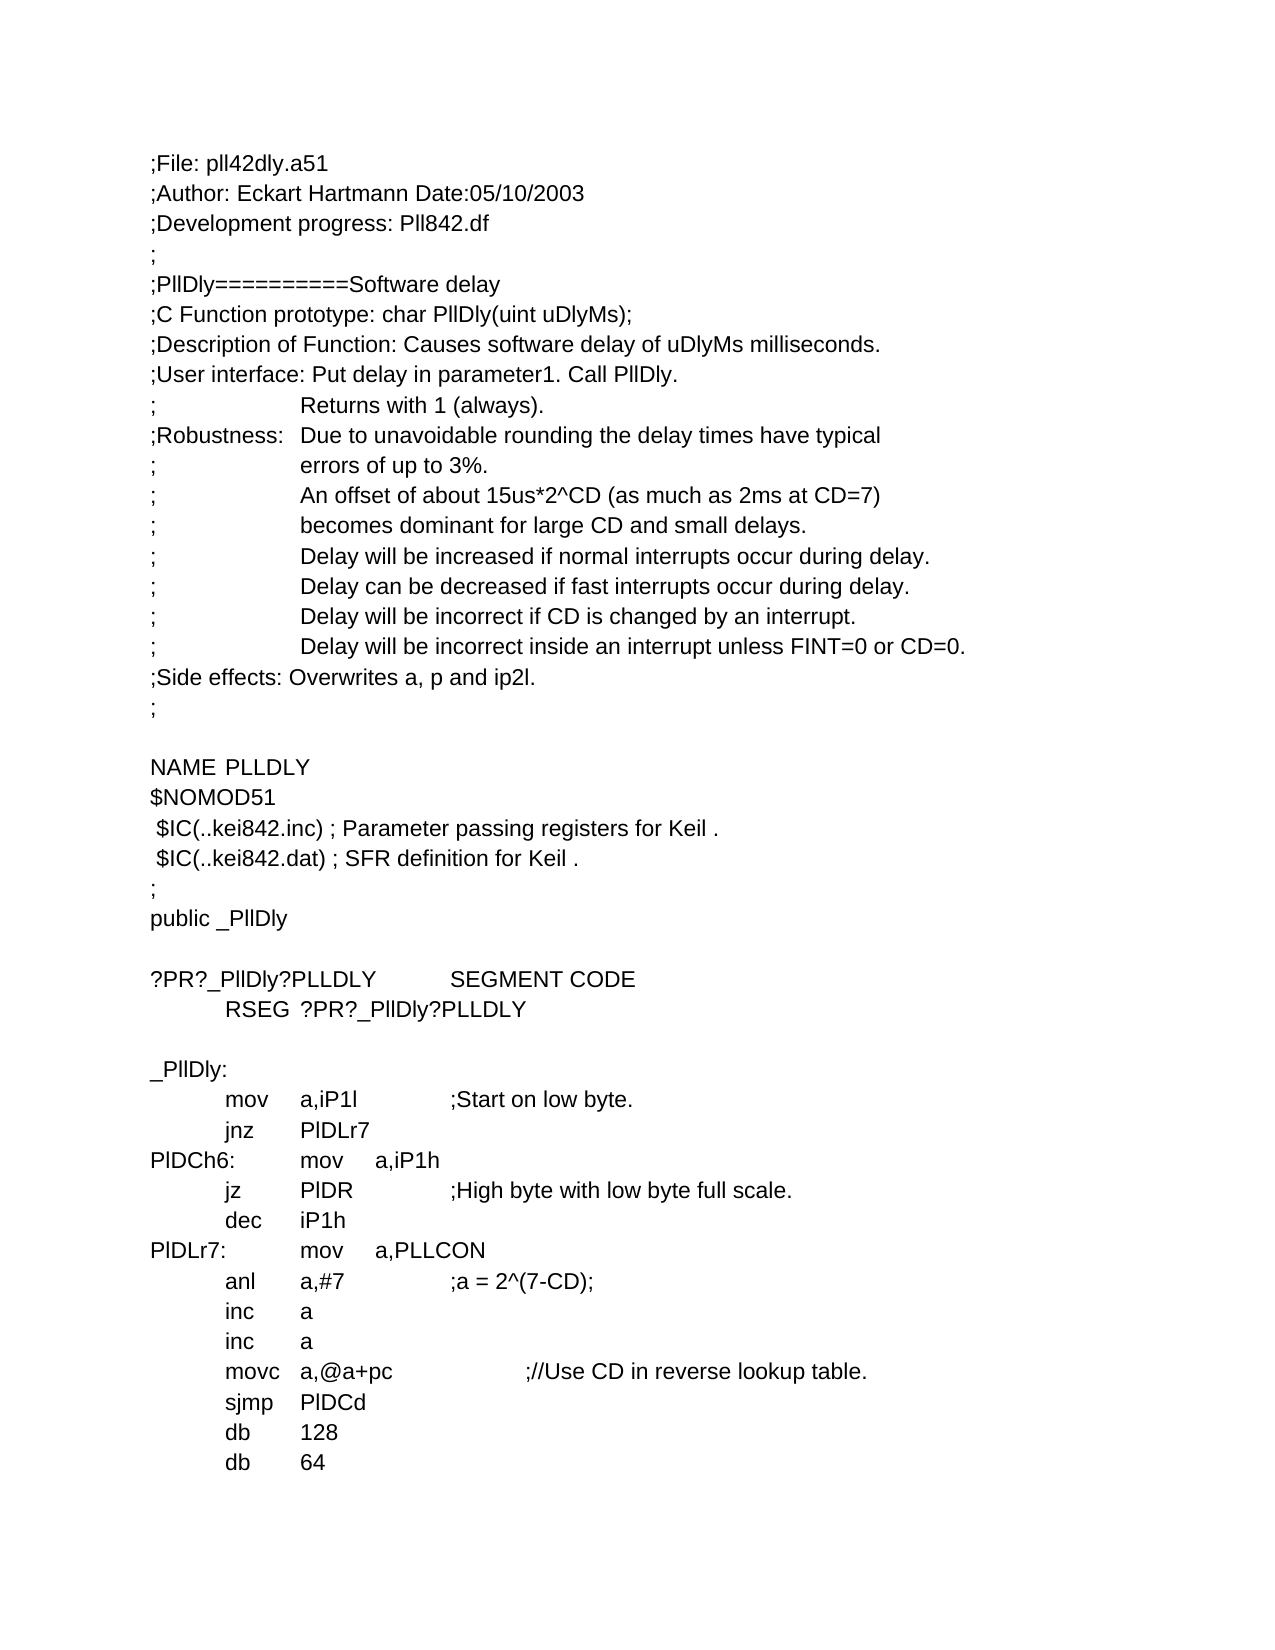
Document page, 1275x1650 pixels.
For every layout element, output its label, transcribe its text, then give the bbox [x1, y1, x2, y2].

text NAME PLLDLY [150, 754, 1125, 781]
text ;Author: Eckart Hartmann Date:05/10/2003 [150, 180, 1125, 207]
text ;Development progress: Pll842.df [150, 210, 1125, 237]
text ; Returns with 1 (always). [150, 392, 1125, 418]
text _PllDly: [150, 1056, 1125, 1083]
text db 128 [150, 1419, 1125, 1445]
text ;PllDly==========Software delay [150, 271, 1125, 297]
text ; Delay will be increased if normal interrupts occur during delay. [150, 543, 1125, 569]
text inc a [150, 1298, 1125, 1324]
text ; Delay will be incorrect inside an interrupt unless FINT=0 or CD=0. [150, 633, 1125, 660]
text sjmp PlDCd [150, 1388, 1125, 1415]
text ; [150, 241, 1125, 267]
text ;C Function prototype: char PllDly(uint uDlyMs); [150, 301, 1125, 327]
text ; becomes dominant for large CD and small delays. [150, 512, 1125, 539]
text mov a,iP1l ;Start on low byte. [150, 1086, 1125, 1113]
text anl a,#7 ;a = 2^(7-CD); [150, 1268, 1125, 1294]
text db 64 [150, 1449, 1125, 1475]
text inc a [150, 1328, 1125, 1354]
text ;User interface: Put delay in parameter1. Call PllDly. [150, 361, 1125, 388]
text ; Delay will be incorrect if CD is changed by an interrupt. [150, 603, 1125, 629]
text PlDLr7: mov a,PLLCON [150, 1237, 1125, 1264]
text PlDCh6: mov a,iP1h [150, 1147, 1125, 1173]
text ;Side effects: Overwrites a, p and ip2l. [150, 663, 1125, 690]
text $NOMOD51 [150, 784, 1125, 811]
text ; Delay can be decreased if fast interrupts occur during delay. [150, 573, 1125, 599]
text ; [150, 694, 1125, 720]
text ?PR?_PllDly?PLLDLY SEGMENT CODE [150, 966, 1125, 992]
text ;Description of Function: Causes software delay of uDlyMs milliseconds. [150, 331, 1125, 358]
text public _PllDly [150, 905, 1125, 932]
text dec iP1h [150, 1207, 1125, 1234]
text ; An offset of about 15us*2^CD (as much as 2ms at CD=7) [150, 482, 1125, 509]
text ;Robustness: Due to unavoidable rounding the delay times have typical [150, 422, 1125, 448]
text RSEG ?PR?_PllDly?PLLDLY [150, 996, 1125, 1022]
text ; [150, 875, 1125, 901]
text jnz PlDLr7 [150, 1117, 1125, 1143]
text movc a,@a+pc ;//Use CD in reverse lookup table. [150, 1358, 1125, 1385]
text $IC(..kei842.dat) ; SFR definition for Keil . [150, 845, 1125, 871]
text ;File: pll42dly.a51 [150, 150, 1125, 176]
text jz PlDR ;High byte with low byte full scale. [150, 1177, 1125, 1203]
text $IC(..kei842.inc) ; Parameter passing registers for Keil . [150, 814, 1125, 841]
text ; errors of up to 3%. [150, 452, 1125, 478]
